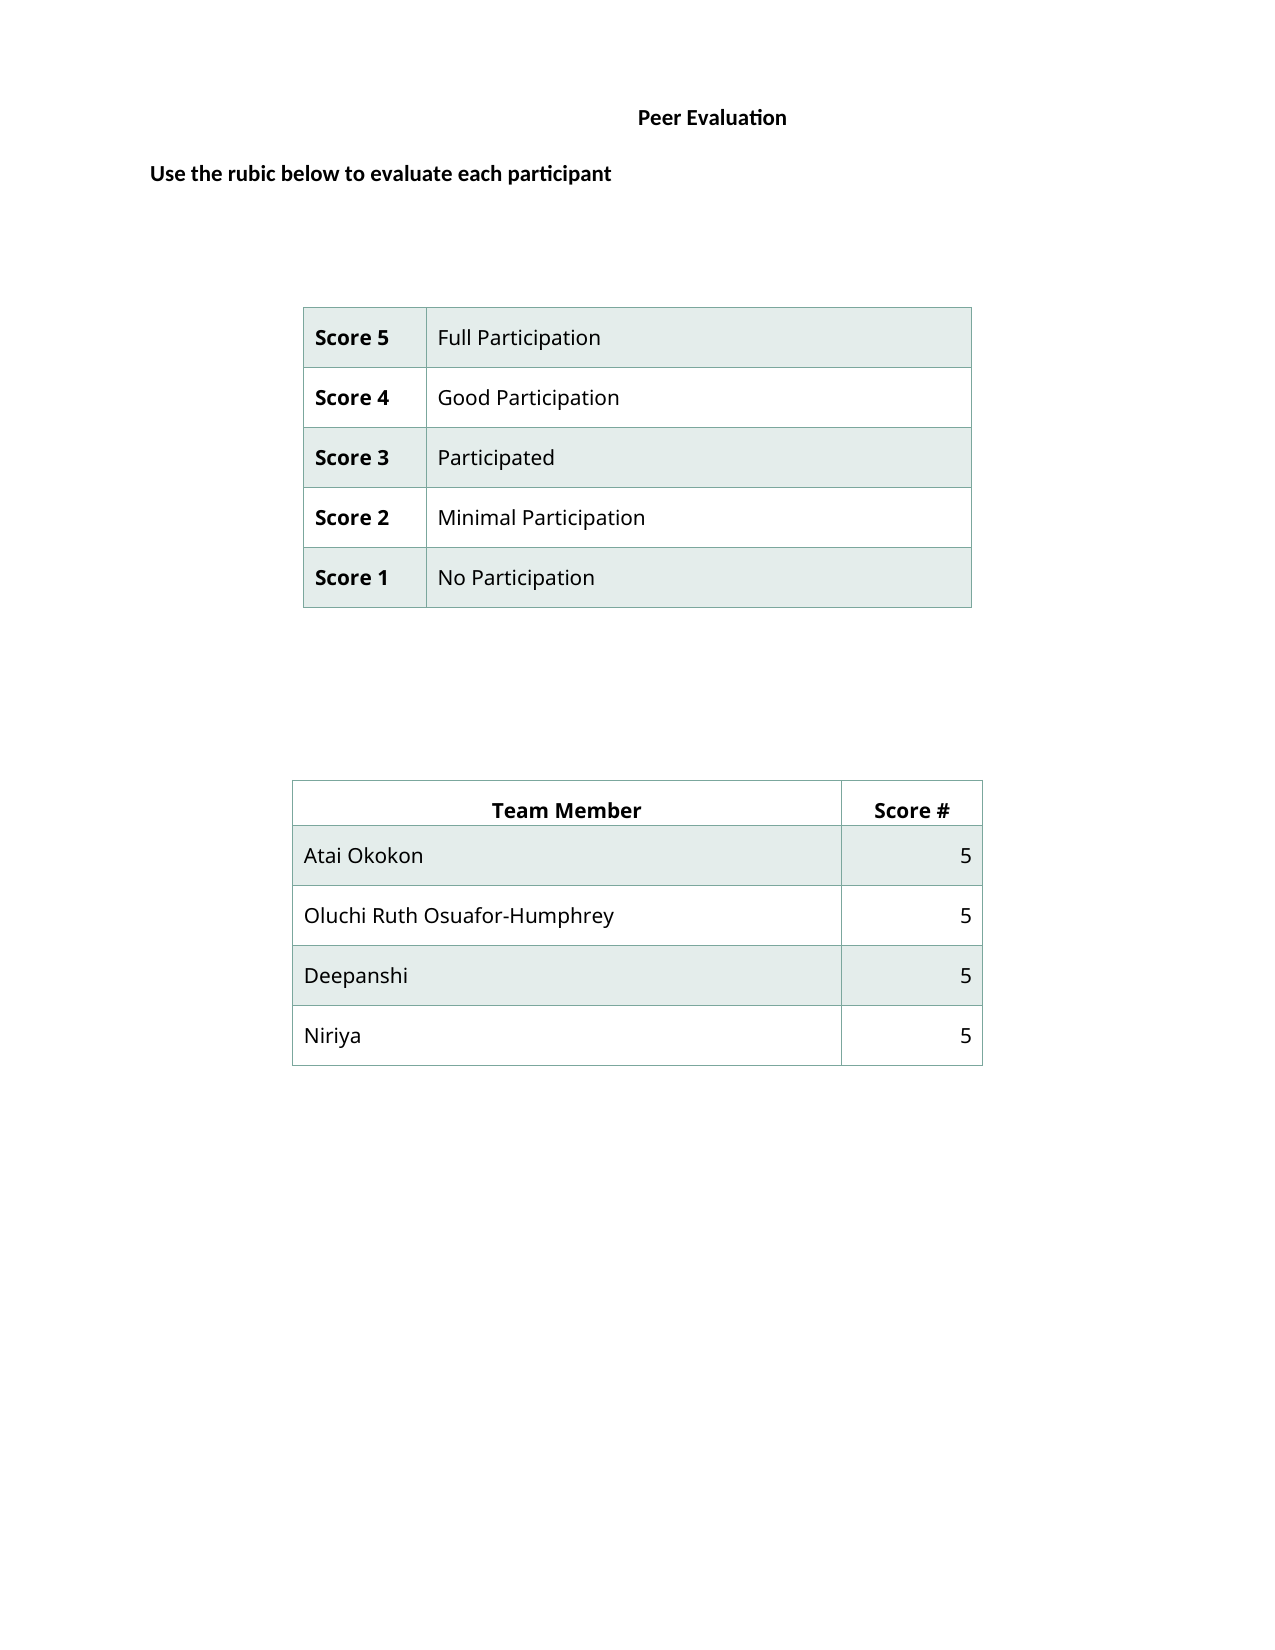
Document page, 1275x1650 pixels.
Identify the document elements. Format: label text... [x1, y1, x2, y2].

table_header Team Member [293, 781, 841, 825]
table_header Score 5 [304, 308, 426, 367]
table_cell 5 [842, 946, 982, 1005]
table_cell Score 4 [304, 368, 426, 427]
table_header Full Participation [427, 308, 971, 367]
table_header [842, 781, 982, 825]
table_cell Participated [427, 428, 971, 487]
table_cell [304, 428, 426, 487]
table_cell Deepanshi [293, 946, 841, 1005]
table_cell 5 [842, 826, 982, 885]
table_cell 5 [842, 1006, 982, 1065]
table_cell [304, 548, 426, 607]
table_cell 5 [842, 886, 982, 945]
table_cell Good Participation [427, 368, 971, 427]
table_cell Atai Okokon [293, 826, 841, 885]
table_cell Oluchi Ruth Osuafor-Humphrey [293, 886, 841, 945]
text Use the rubic below to evaluate each participant [150, 159, 1125, 187]
table_cell [304, 488, 426, 547]
table_cell No Participation [427, 548, 971, 607]
text Peer Evaluation [225, 103, 1125, 131]
table_cell Minimal Participation [427, 488, 971, 547]
table_cell Niriya [293, 1006, 841, 1065]
